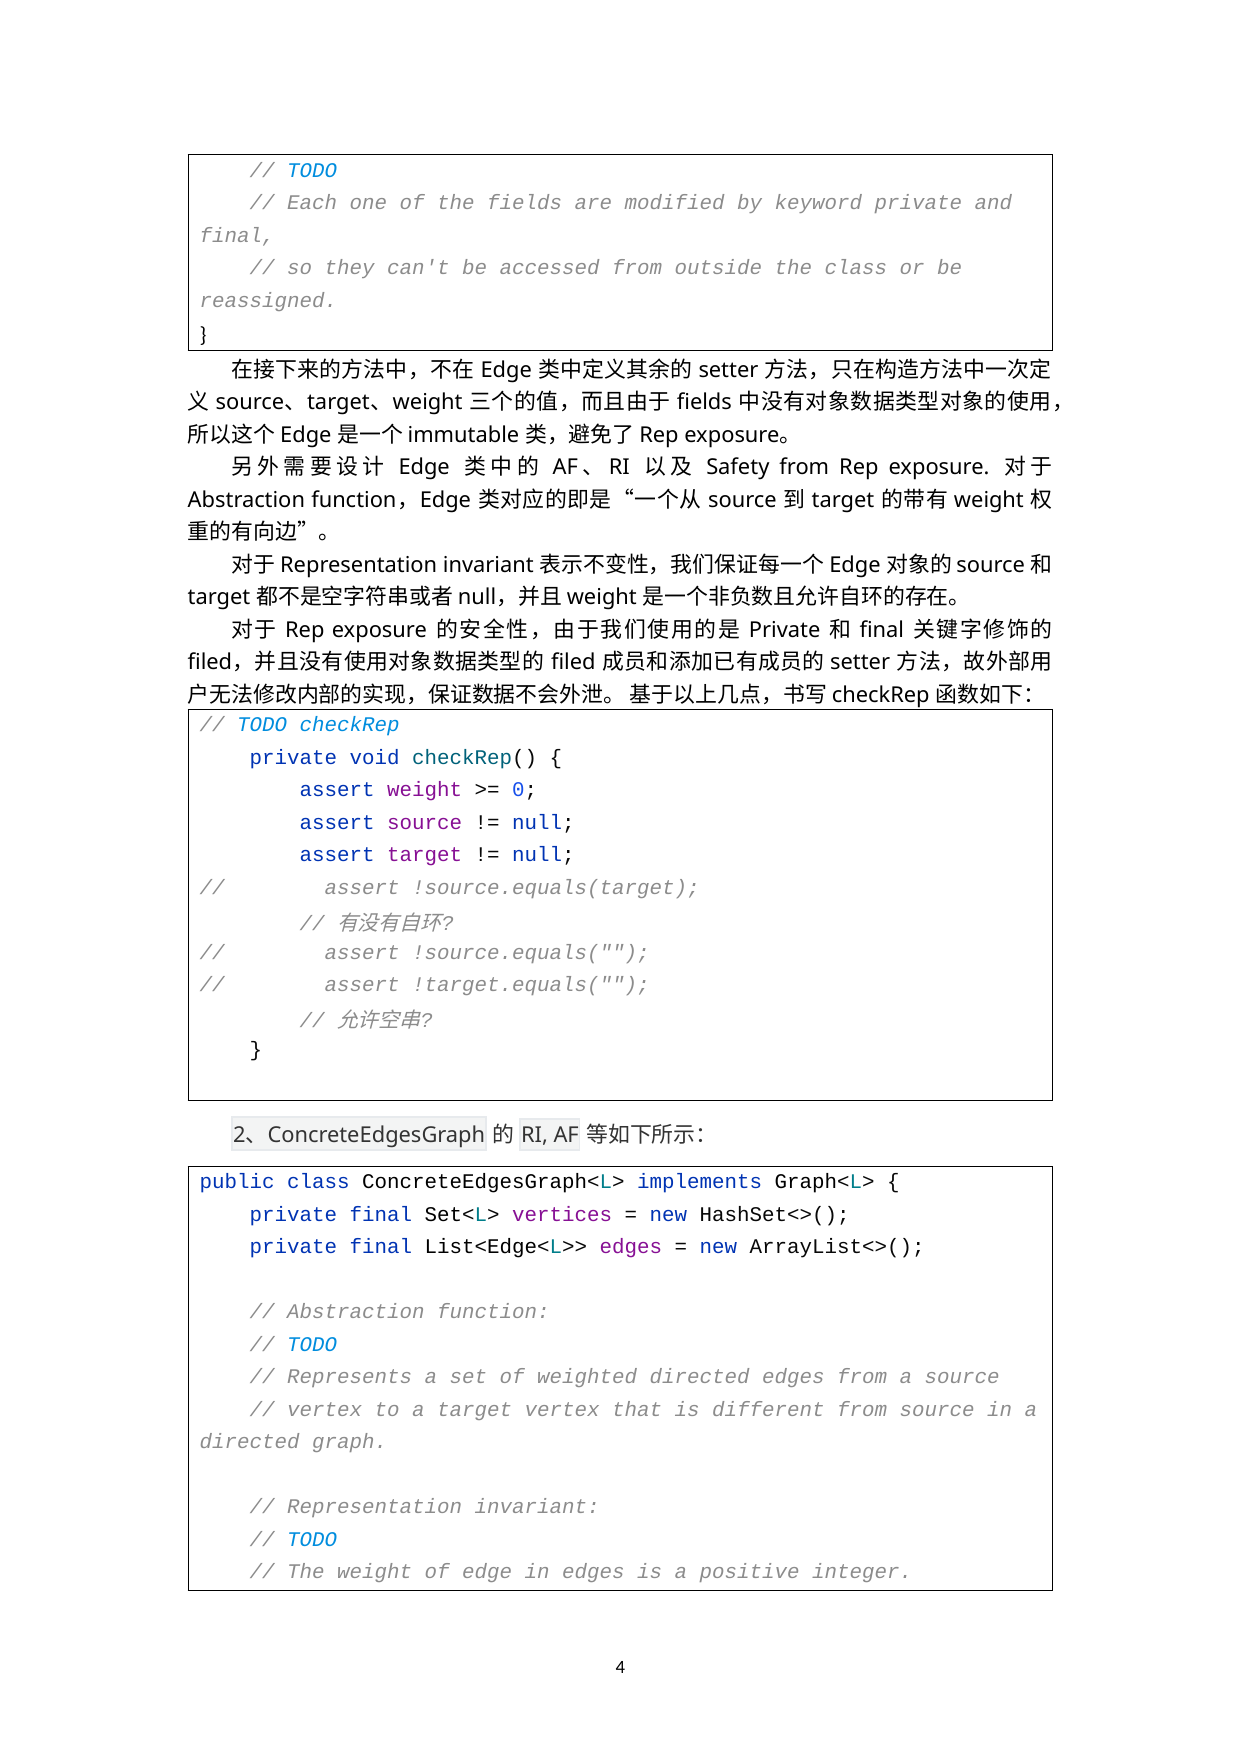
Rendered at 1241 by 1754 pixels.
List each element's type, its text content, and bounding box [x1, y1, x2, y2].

text 2、ConcreteEdgesGraph 的 RI, AF 等如下所示： [187, 1101, 1053, 1166]
text 另外需要设计 Edge 类中的 AF、RI 以及 Safety from Rep exposure. 对于 Abstraction function，Edge 类对应的即是“一个从 source 到 target 的带有 weight 权重的有向边”。 [187, 449, 1053, 546]
text 对于 Representation invariant 表示不变性，我们保证每一个 Edge 对象的source 和 target 都不是空字符串或者 null，并且 weight 是一个非负数且允许自环的存在。 [187, 546, 1053, 611]
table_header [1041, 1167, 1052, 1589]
table_header // TODO checkRep private void checkRep() { assert weight >= 0; assert source != null; assert target != null; // assert !source.equals(target); // 有没有自环? // assert !source.equals(""); // assert !target.equals(""); // 允许空串? } [189, 710, 1052, 1100]
text 在接下来的方法中，不在 Edge 类中定义其余的 setter 方法，只在构造方法中一次定义 source、target、weight 三个的值，而且由于 fields 中没有对象数据类型对象的使用，所以这个 Edge 是一个 immutable 类，避免了 Rep exposure。 [187, 351, 1053, 449]
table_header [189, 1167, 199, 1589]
text 对于 Rep exposure 的安全性，由于我们使用的是 Private 和 final 关键字修饰的 filed，并且没有使用对象数据类型的 filed 成员和添加已有成员的setter 方法，故外部用户无法修改内部的实现，保证数据不会外泄。 基于以上几点，书写 checkRep 函数如下： [187, 611, 1053, 709]
